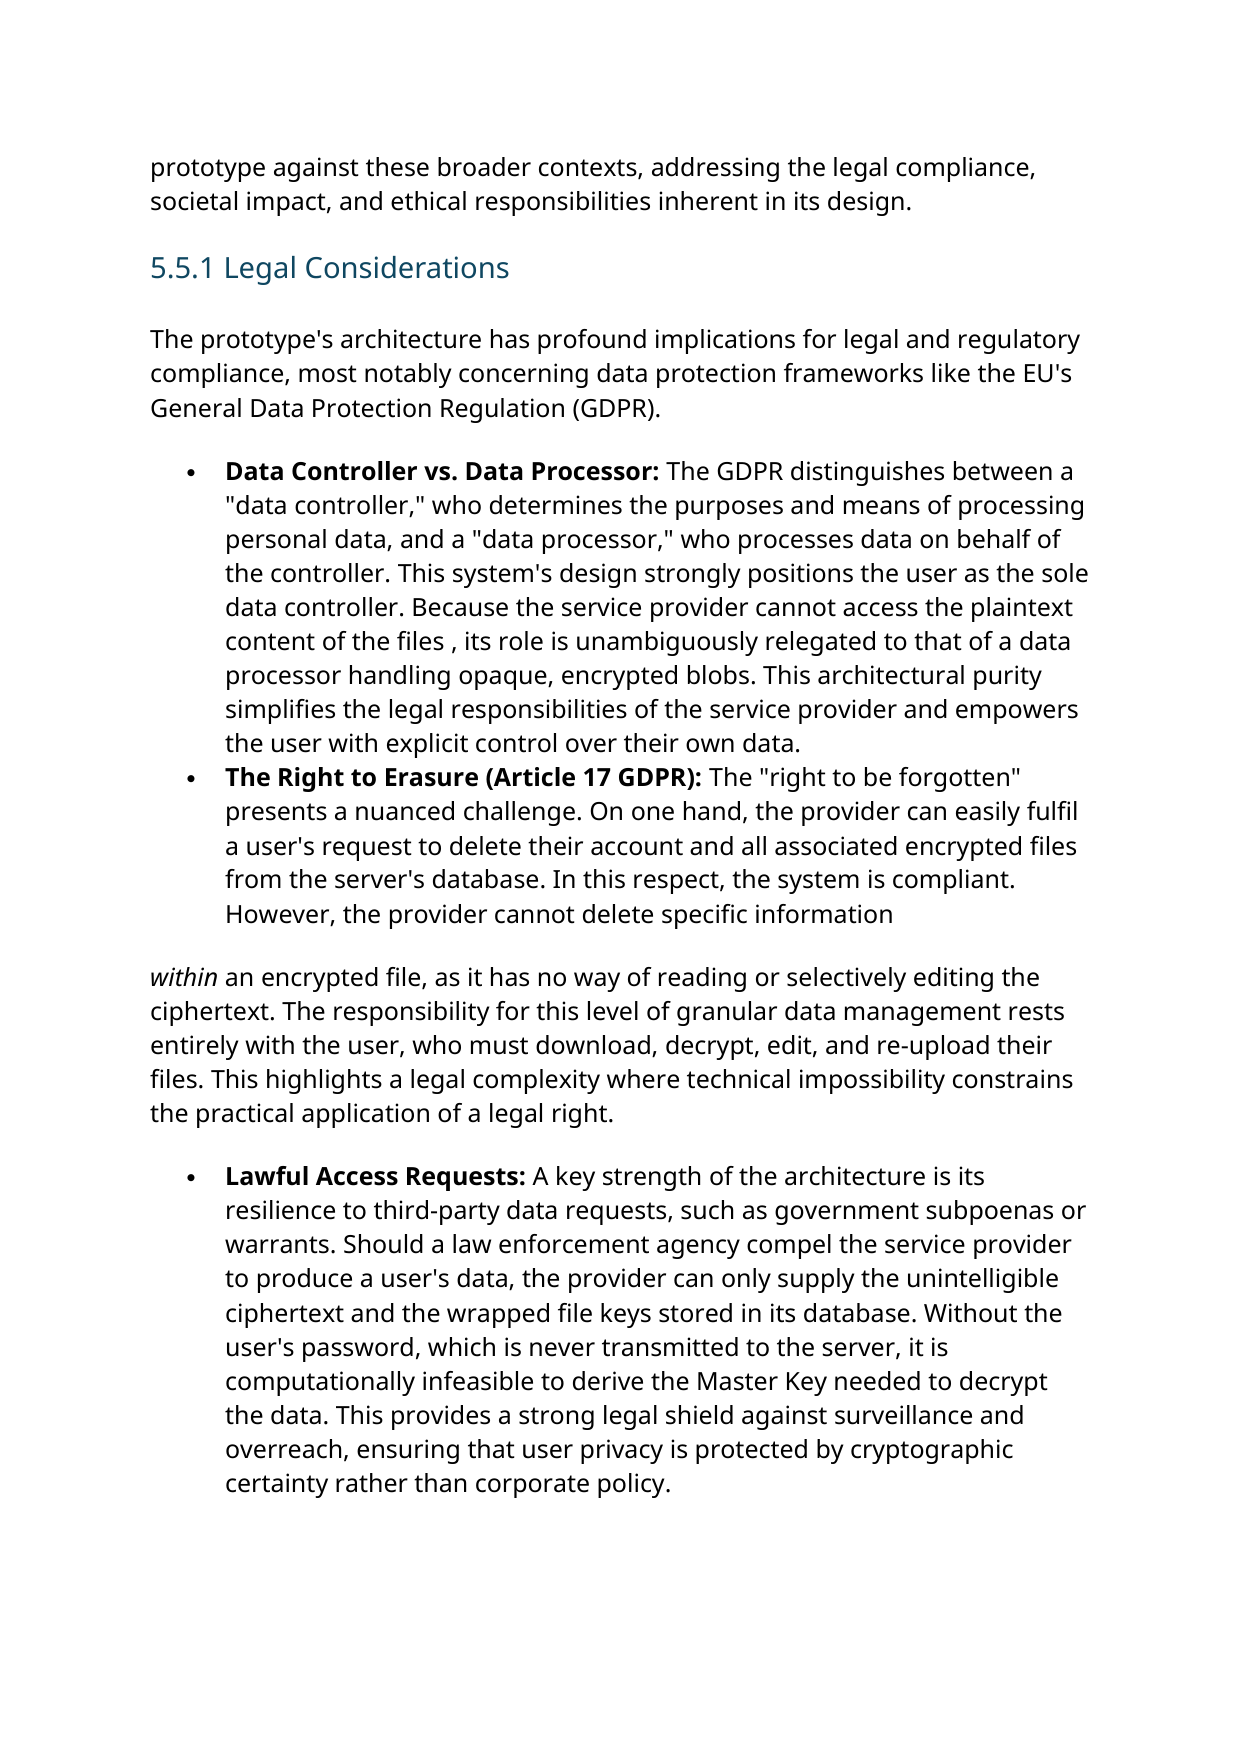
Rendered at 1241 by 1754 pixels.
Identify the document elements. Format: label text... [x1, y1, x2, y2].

list The Right to Erasure (Article 17 GDPR): The "right to be forgotten" presents a nuanced challenge. On one hand, the provider can easily fulfil a user's request to delete their account and all associated encrypted files from the server's database. In this respect, the system is compliant. However, the provider cannot delete specific information [187, 789, 1090, 959]
text The prototype's architecture has profound implications for legal and regulatory compliance, most notably concerning data protection frameworks like the EU's General Data Protection Regulation (GDPR). [150, 322, 1090, 424]
list Data Controller vs. Data Processor: The GDPR distinguishes between a "data controller," who determines the purposes and means of processing personal data, and a "data processor," who processes data on behalf of the controller. This system's design strongly positions the user as the sole data controller. Because the service provider cannot access the plaintext content of the files , its role is unambiguously relegated to that of a data processor handling opaque, encrypted blobs. This architectural purity simplifies the legal responsibilities of the service provider and empowers the user with explicit control over their own data. [187, 453, 1090, 760]
list Lawful Access Requests: A key strength of the architecture is its resilience to third-party data requests, such as government subpoenas or warrants. Should a law enforcement agency compel the service provider to produce a user's data, the provider can only supply the unintelligible ciphertext and the wrapped file keys stored in its database. Without the user's password, which is never transmitted to the server, it is computationally infeasible to derive the Master Key needed to decrypt the data. This provides a strong legal shield against surveillance and overreach, ensuring that user privacy is protected by cryptographic certainty rather than corporate policy. [187, 1188, 1090, 1529]
subtitle 5.5.1 Legal Considerations [150, 247, 1090, 287]
text within an encrypted file, as it has no way of reading or selectively editing the ciphertext. The responsibility for this level of granular data management rests entirely with the user, who must download, decrypt, edit, and re-upload their files. This highlights a legal complexity where technical impossibility constrains the practical application of a legal right. [150, 989, 1090, 1159]
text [150, 150, 1090, 218]
